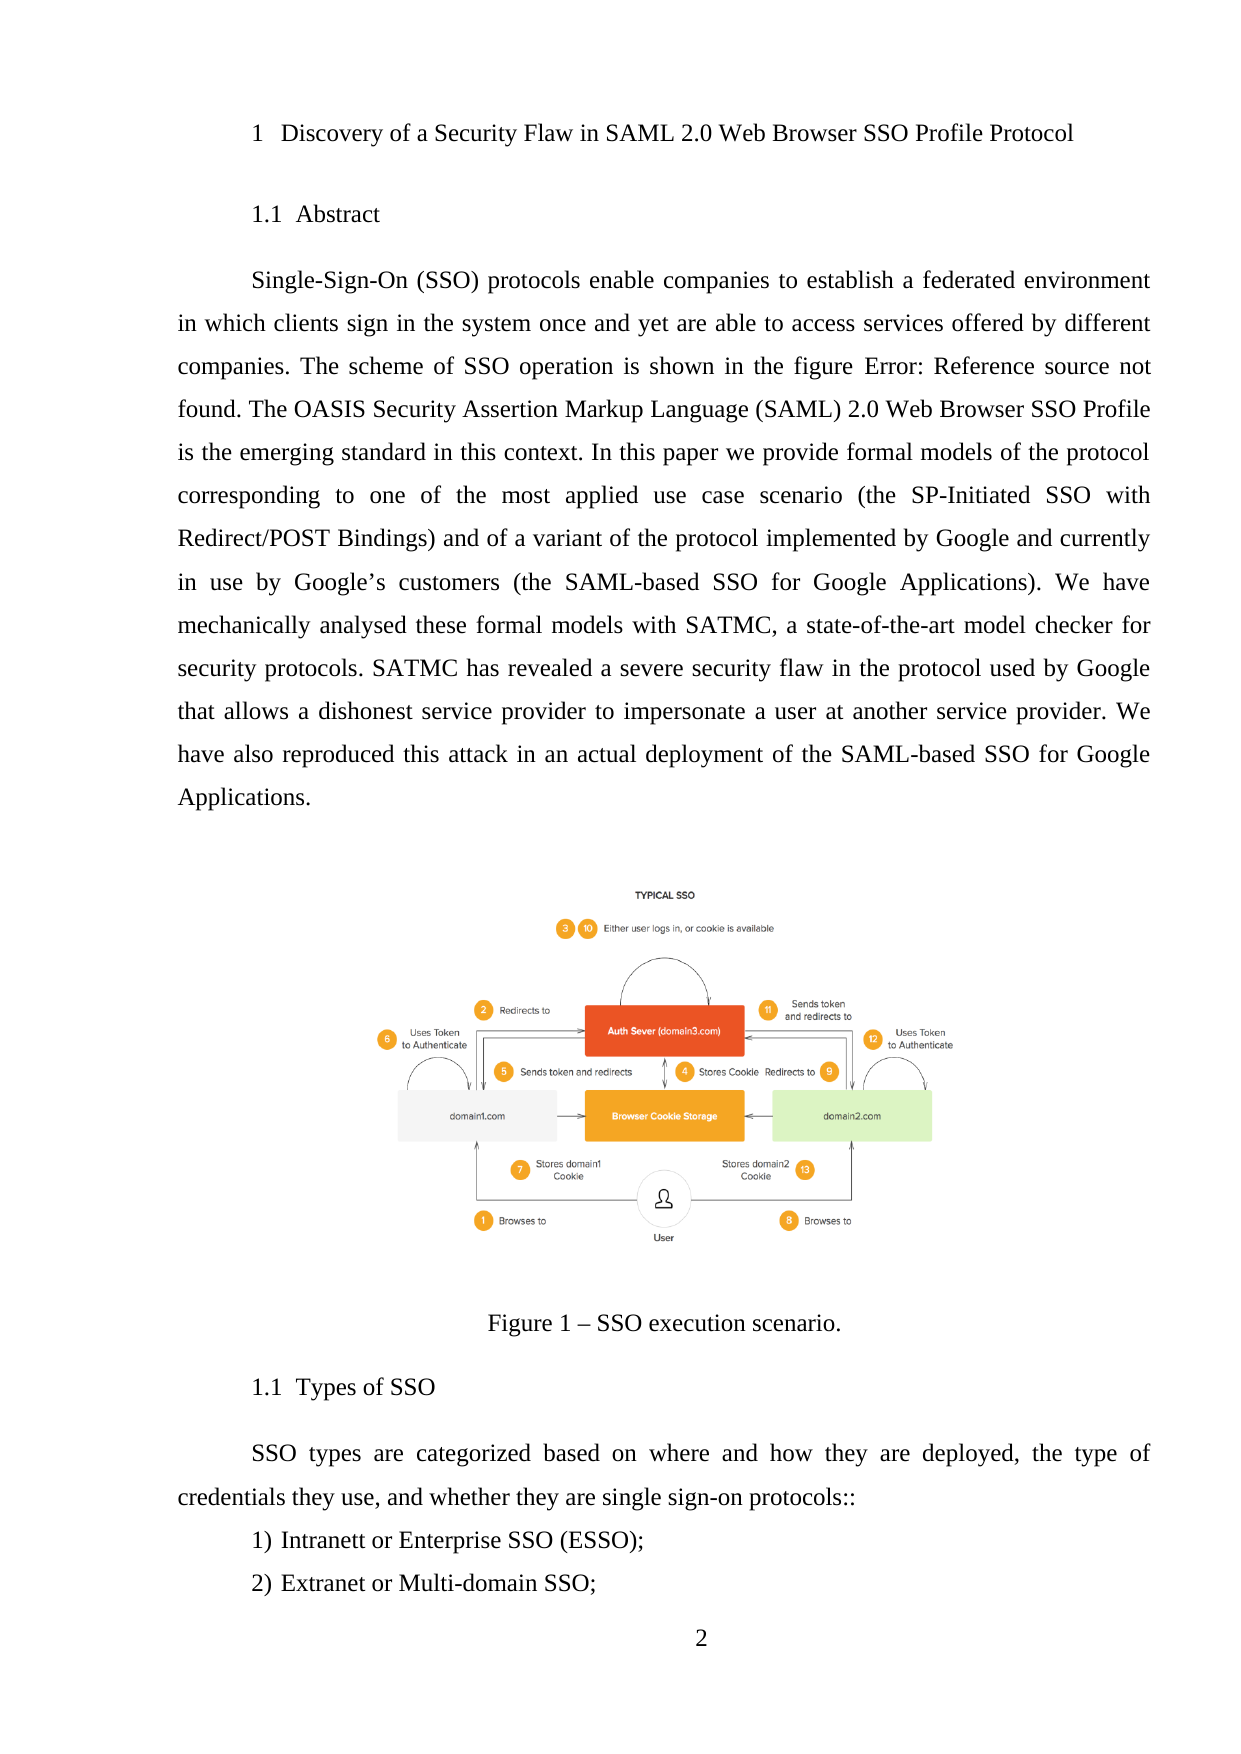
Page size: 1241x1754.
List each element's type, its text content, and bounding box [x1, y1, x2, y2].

subtitle Types of SSO [251, 1372, 1152, 1401]
picture [366, 850, 963, 1290]
text Figure 1 – SSO execution scenario. [177, 1308, 1152, 1337]
text SSO types are categorized based on where and how they are deployed, the type of credentials they use, and whether they are single sign-on protocols:: [177, 1438, 1152, 1510]
list Intranett or Enterprise SSO (ESSO); [177, 1525, 1152, 1553]
list Extranet or Multi-domain SSO; [177, 1568, 1152, 1597]
text Single-Sign-On (SSO) protocols enable companies to establish a federated environment in which clients sign in the system once and yet are able to access services offered by different companies. The scheme of SSO operation is shown in the figure 2. The OASIS Security Assertion Markup Language (SAML) 2.0 Web Browser SSO Profile is the emerging standard in this context. In this paper we provide formal models of the protocol corresponding to one of the most applied use case scenario (the SP-Initiated SSO with Redirect/POST Bindings) and of a variant of the protocol implemented by Google and currently in use by Google’s customers (the SAML-based SSO for Google Applications). We have mechanically analysed these formal models with SATMC, a state-of-the-art model checker for security protocols. SATMC has revealed a severe security flaw in the protocol used by Google that allows a dishonest service provider to impersonate a user at another service provider. We have also reproduced this attack in an actual deployment of the SAML-based SSO for Google Applications. [177, 265, 1152, 811]
subtitle Discovery of a Security Flaw in SAML 2.0 Web Browser SSO Profile Protocol [251, 118, 1152, 147]
subtitle Abstract [251, 199, 1152, 227]
